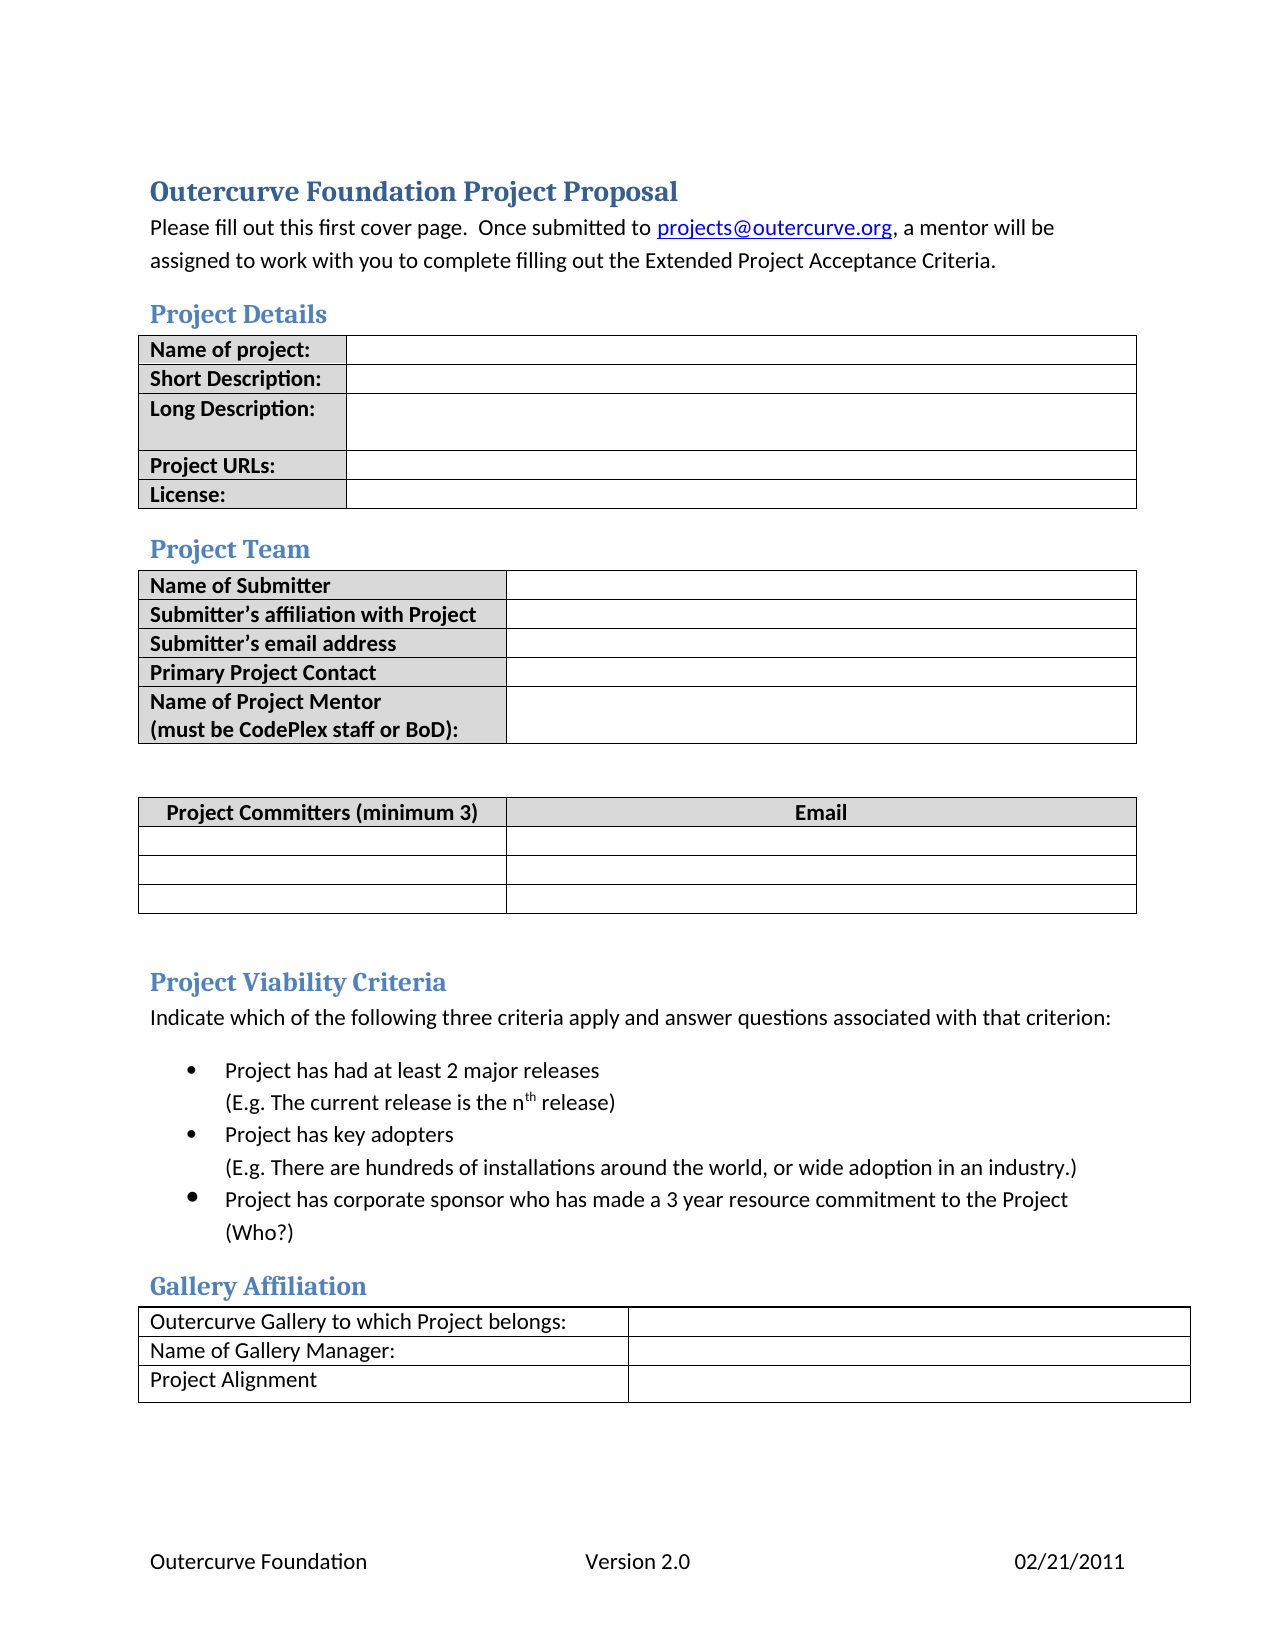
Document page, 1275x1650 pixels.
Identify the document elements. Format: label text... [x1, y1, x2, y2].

subtitle Project Details [150, 299, 1125, 330]
table_cell [139, 827, 506, 855]
table_cell [139, 885, 506, 913]
table_cell Primary Project Contact [139, 658, 506, 686]
table_header [507, 571, 1136, 599]
table_cell Name of Project Mentor (must be CodePlex staff or BoD): [139, 687, 506, 743]
table_cell [507, 687, 1136, 743]
table_cell [507, 629, 1136, 657]
table_cell [139, 856, 506, 884]
table_cell Name of Gallery Manager: [139, 1337, 628, 1364]
table_cell [629, 1366, 1190, 1402]
list Project has had at least 2 major releases [187, 1056, 1125, 1084]
table_cell [507, 885, 1136, 913]
list Project has corporate sponsor who has made a 3 year resource commitment to the Project (Who?) [187, 1185, 1125, 1246]
table_cell [507, 600, 1136, 628]
list Project has key adopters [187, 1121, 1125, 1148]
list (E.g. The current release is the nth release) [225, 1088, 1125, 1116]
table_cell Long Description: [139, 394, 346, 450]
table_header Outercurve Gallery to which Project belongs: [139, 1308, 628, 1336]
table_header Name of project: [139, 336, 346, 363]
table_header [629, 1308, 1190, 1336]
table_cell [507, 856, 1136, 884]
table_cell [347, 451, 1136, 479]
list (E.g. There are hundreds of installations around the world, or wide adoption in an industry.) [225, 1153, 1125, 1181]
text Indicate which of the following three criteria apply and answer questions associated with that criterion: [150, 1003, 1125, 1031]
table_cell [629, 1337, 1190, 1364]
subtitle Gallery Affiliation [150, 1271, 1125, 1302]
table_cell [347, 394, 1136, 450]
table_cell Submitter’s email address [139, 629, 506, 657]
table_cell License: [139, 480, 346, 508]
table_header Name of Submitter [139, 571, 506, 599]
text Please fill out this first cover page. Once submitted to projects@outercurve.org, a mentor will be assigned to work with you to complete filling out the Extended Project Acceptance Criteria. [150, 213, 1125, 274]
table_header [347, 336, 1136, 363]
table_cell Submitter’s affiliation with Project [139, 600, 506, 628]
table_header Email [507, 798, 1136, 826]
table_cell [507, 827, 1136, 855]
table_cell [347, 365, 1136, 393]
table_cell Short Description: [139, 365, 346, 393]
table_cell Project Alignment [139, 1366, 628, 1402]
table_cell [347, 480, 1136, 508]
table_cell [507, 658, 1136, 686]
subtitle Project Team [150, 534, 1125, 565]
table_header Project Committers (minimum 3) [139, 798, 506, 826]
subtitle Project Viability Criteria [150, 967, 1125, 998]
subtitle Outercurve Foundation Project Proposal [150, 175, 1125, 208]
table_cell Project URLs: [139, 451, 346, 479]
